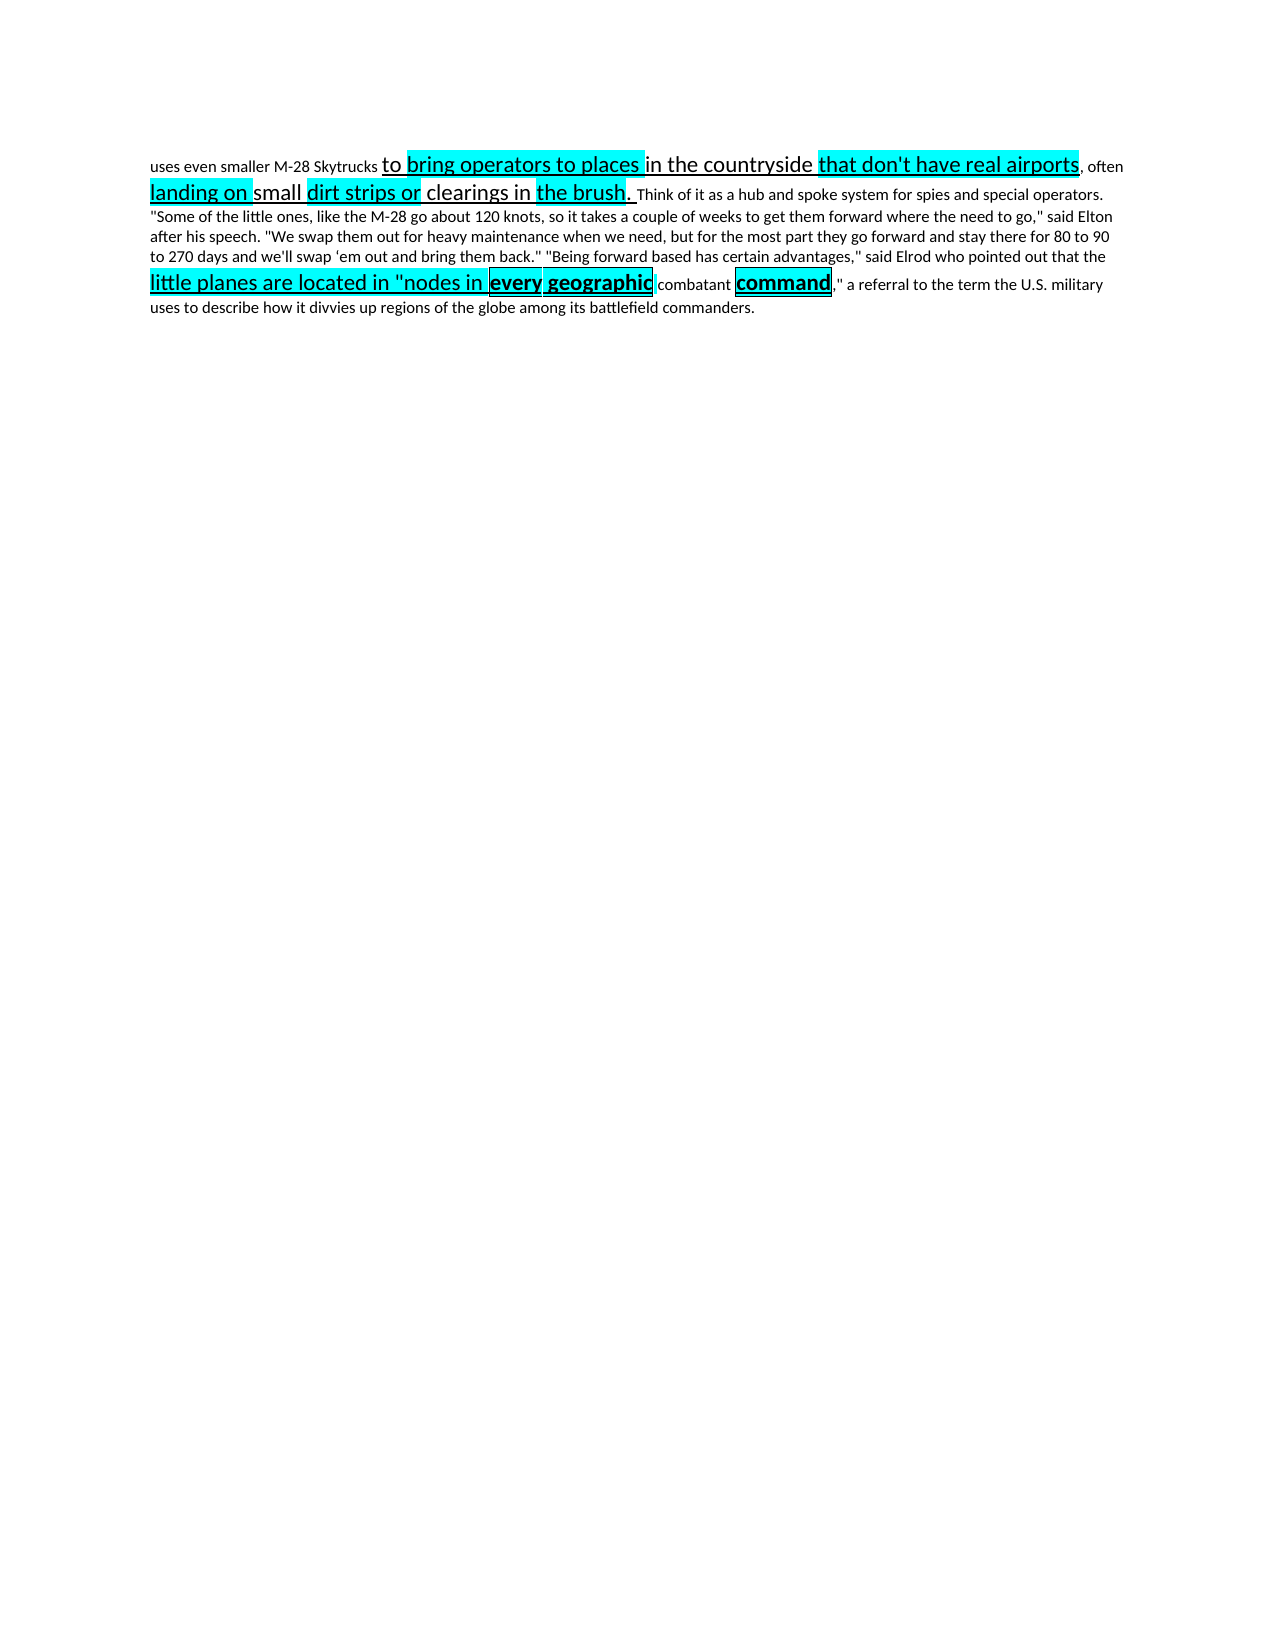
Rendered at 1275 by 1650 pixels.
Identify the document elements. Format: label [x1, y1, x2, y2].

text [150, 150, 1125, 317]
